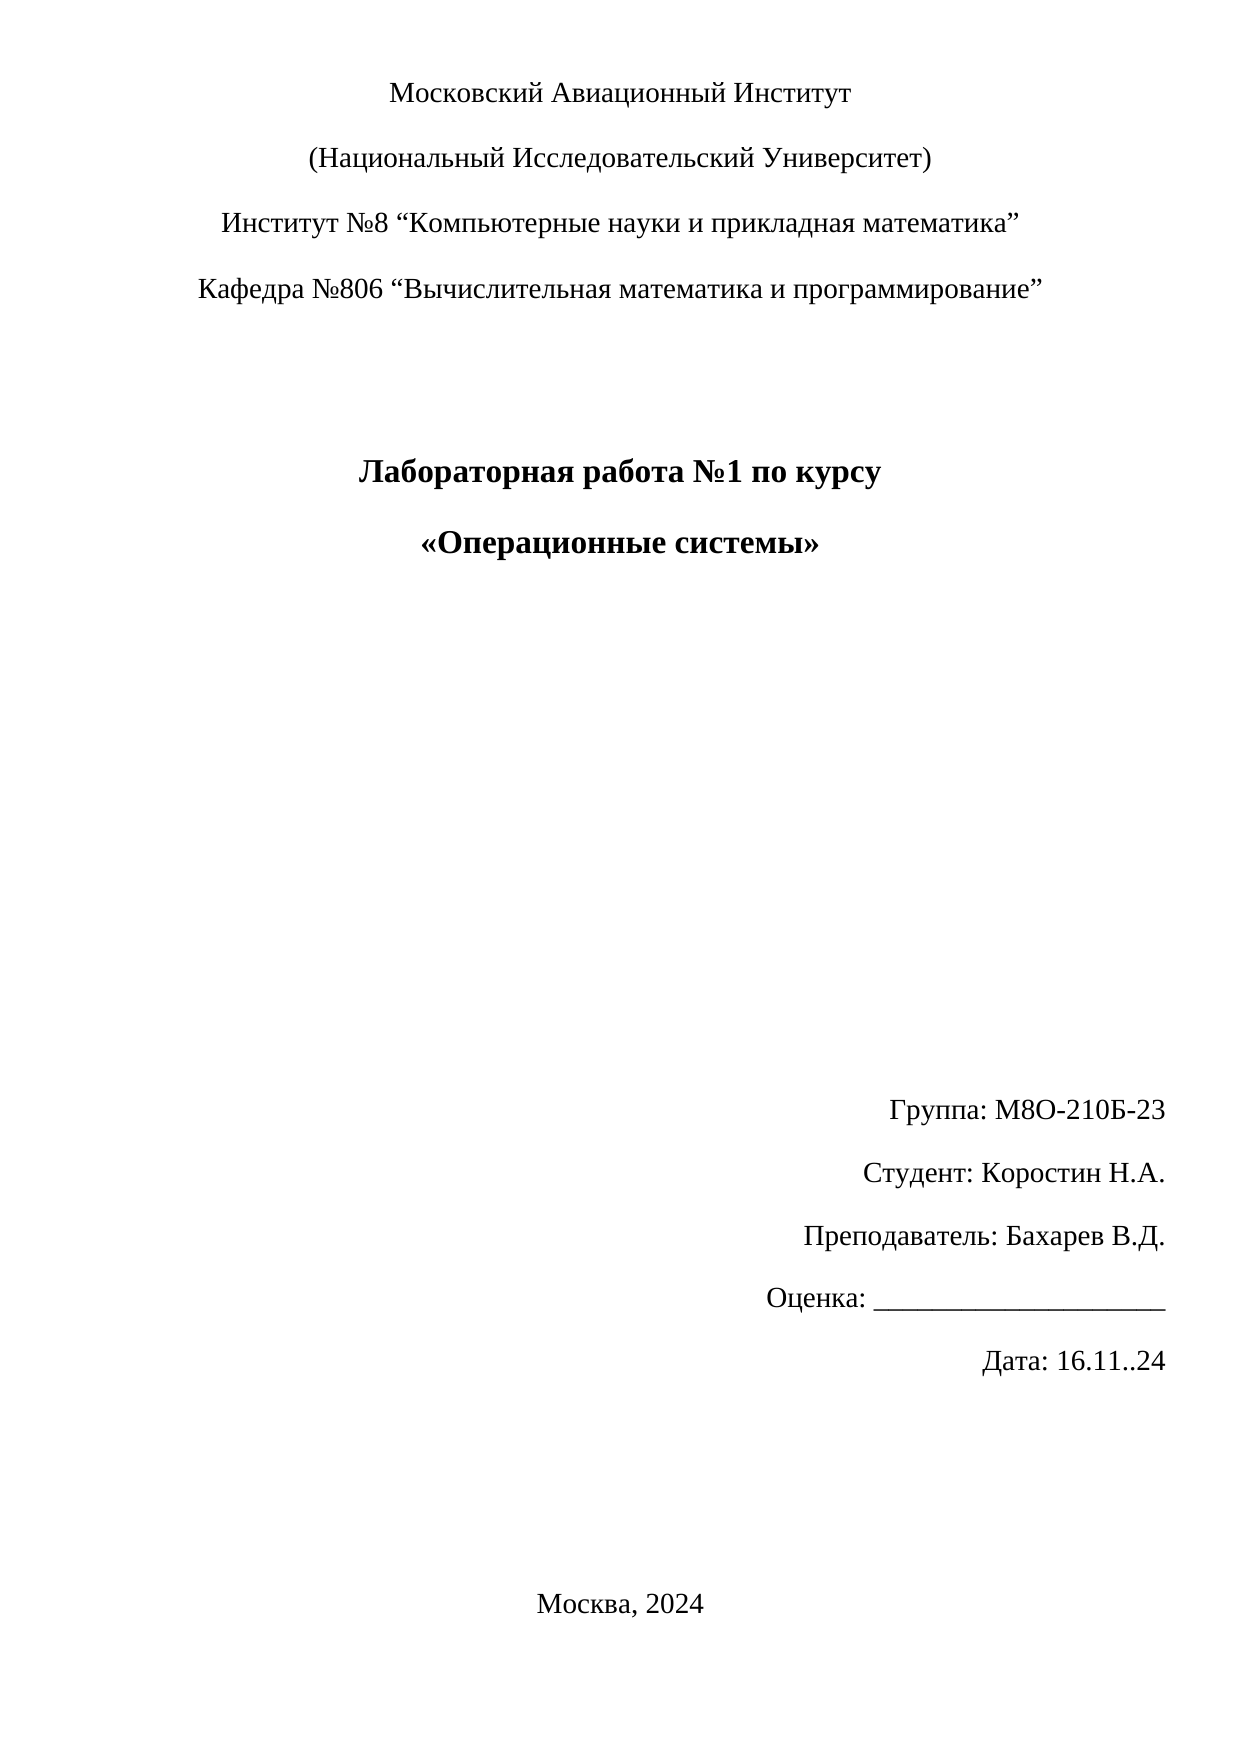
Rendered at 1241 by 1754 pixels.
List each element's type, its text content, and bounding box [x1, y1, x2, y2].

text Институт №8 “Компьютерные науки и прикладная математика” [75, 206, 1165, 239]
text Студент: Коростин Н.А. [75, 1155, 1165, 1188]
text Группа: М8О-210Б-23 [75, 1092, 1165, 1126]
text (Национальный Исследовательский Университет) [75, 140, 1165, 174]
text Кафедра №806 “Вычислительная математика и программирование” [75, 271, 1165, 304]
text Преподаватель: Бахарев В.Д. [75, 1218, 1165, 1251]
text Московский Авиационный Институт [75, 75, 1165, 108]
text Москва, 2024 [75, 1587, 1165, 1620]
text Оценка: ____________________ [75, 1280, 1165, 1314]
text «Операционные системы» [75, 522, 1165, 560]
text Лабораторная работа №1 по курсу [75, 451, 1165, 490]
text Дата: 16.11..24 [75, 1343, 1165, 1377]
